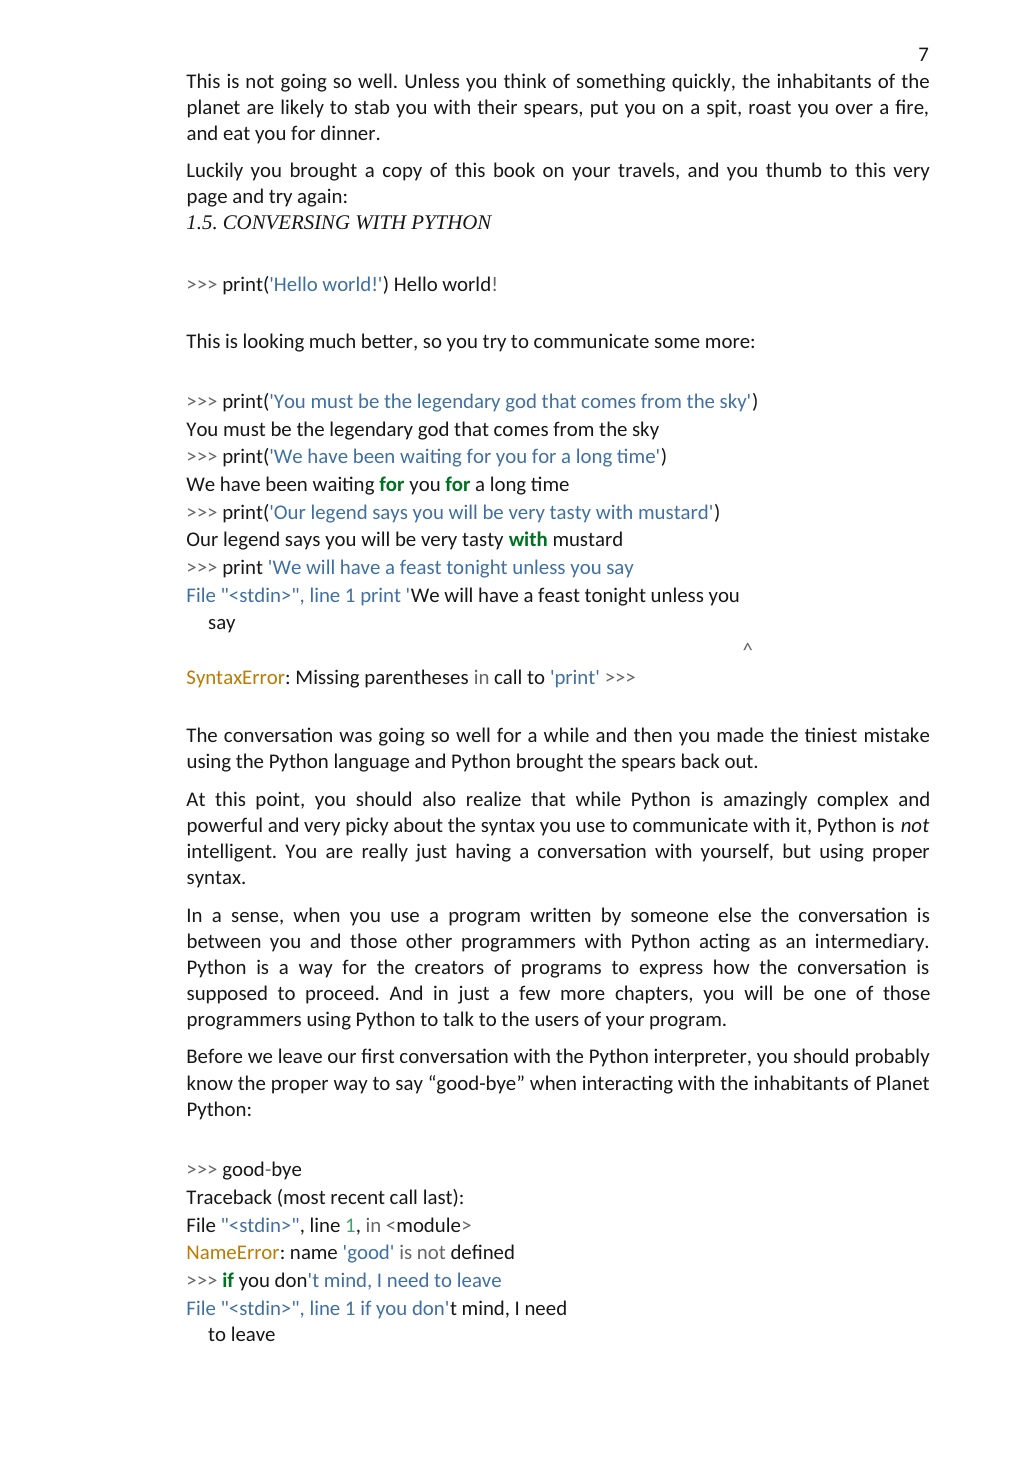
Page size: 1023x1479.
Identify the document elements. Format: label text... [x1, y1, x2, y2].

text SyntaxError: Missing parentheses in call to 'print' >>> [186, 664, 776, 690]
text File "<stdin>", line 1 print 'We will have a feast tonight unless you say [186, 582, 754, 635]
text The conversation was going so well for a while and then you made the tiniest mistake using the Python language and Python brought the spears back out. [186, 722, 931, 774]
text This is looking much better, so you try to communicate some more: [186, 329, 931, 354]
text In a sense, when you use a program written by someone else the conversation is between you and those other programmers with Python acting as an intermediary. Python is a way for the creators of programs to express how the conversation is supposed to proceed. And in just a few more chapters, you will be one of those programmers using Python to talk to the users of your program. [186, 902, 931, 1032]
text >>> print 'We will have a feast tonight unless you say [186, 554, 933, 580]
text You must be the legendary god that comes from the sky [186, 416, 933, 441]
text >>> if you don't mind, I need to leave [186, 1267, 933, 1293]
text Luckily you brought a copy of this book on your travels, and you thumb to this very page and try again: [186, 157, 931, 209]
text This is not going so well. Unless you think of something quickly, the inhabitants of the planet are likely to stab you with their spears, put you on a spit, roast you over a fire, and eat you for dinner. [186, 68, 931, 146]
text We have been waiting for you for a long time [186, 471, 933, 497]
text >>> print('Hello world!') Hello world! [186, 271, 514, 296]
text Traceback (most recent call last): [186, 1184, 933, 1209]
text File "<stdin>", line 1 if you don't mind, I need to leave [186, 1295, 580, 1346]
text Our legend says you will be very tasty with mustard [186, 527, 933, 552]
text >>> print('You must be the legendary god that comes from the sky') [186, 388, 933, 414]
text >>> print('Our legend says you will be very tasty with mustard') [186, 499, 933, 524]
text NameError: name 'good' is not defined [186, 1239, 933, 1265]
text File "<stdin>", line 1, in <module> [186, 1212, 933, 1237]
text At this point, you should also realize that while Python is amazingly complex and powerful and very picky about the syntax you use to communicate with it, Python is not intelligent. You are really just having a conversation with yourself, but using proper syntax. [186, 786, 931, 890]
text >>> print('We have been waiting for you for a long time') [186, 444, 933, 469]
text ^ [563, 637, 933, 662]
text 1.5. CONVERSING WITH PYTHON [186, 210, 933, 234]
text Before we leave our first conversation with the Python interpreter, you should probably know the proper way to say “good-bye” when interacting with the inhabitants of Planet Python: [186, 1044, 931, 1121]
text >>> good-bye [186, 1156, 933, 1182]
